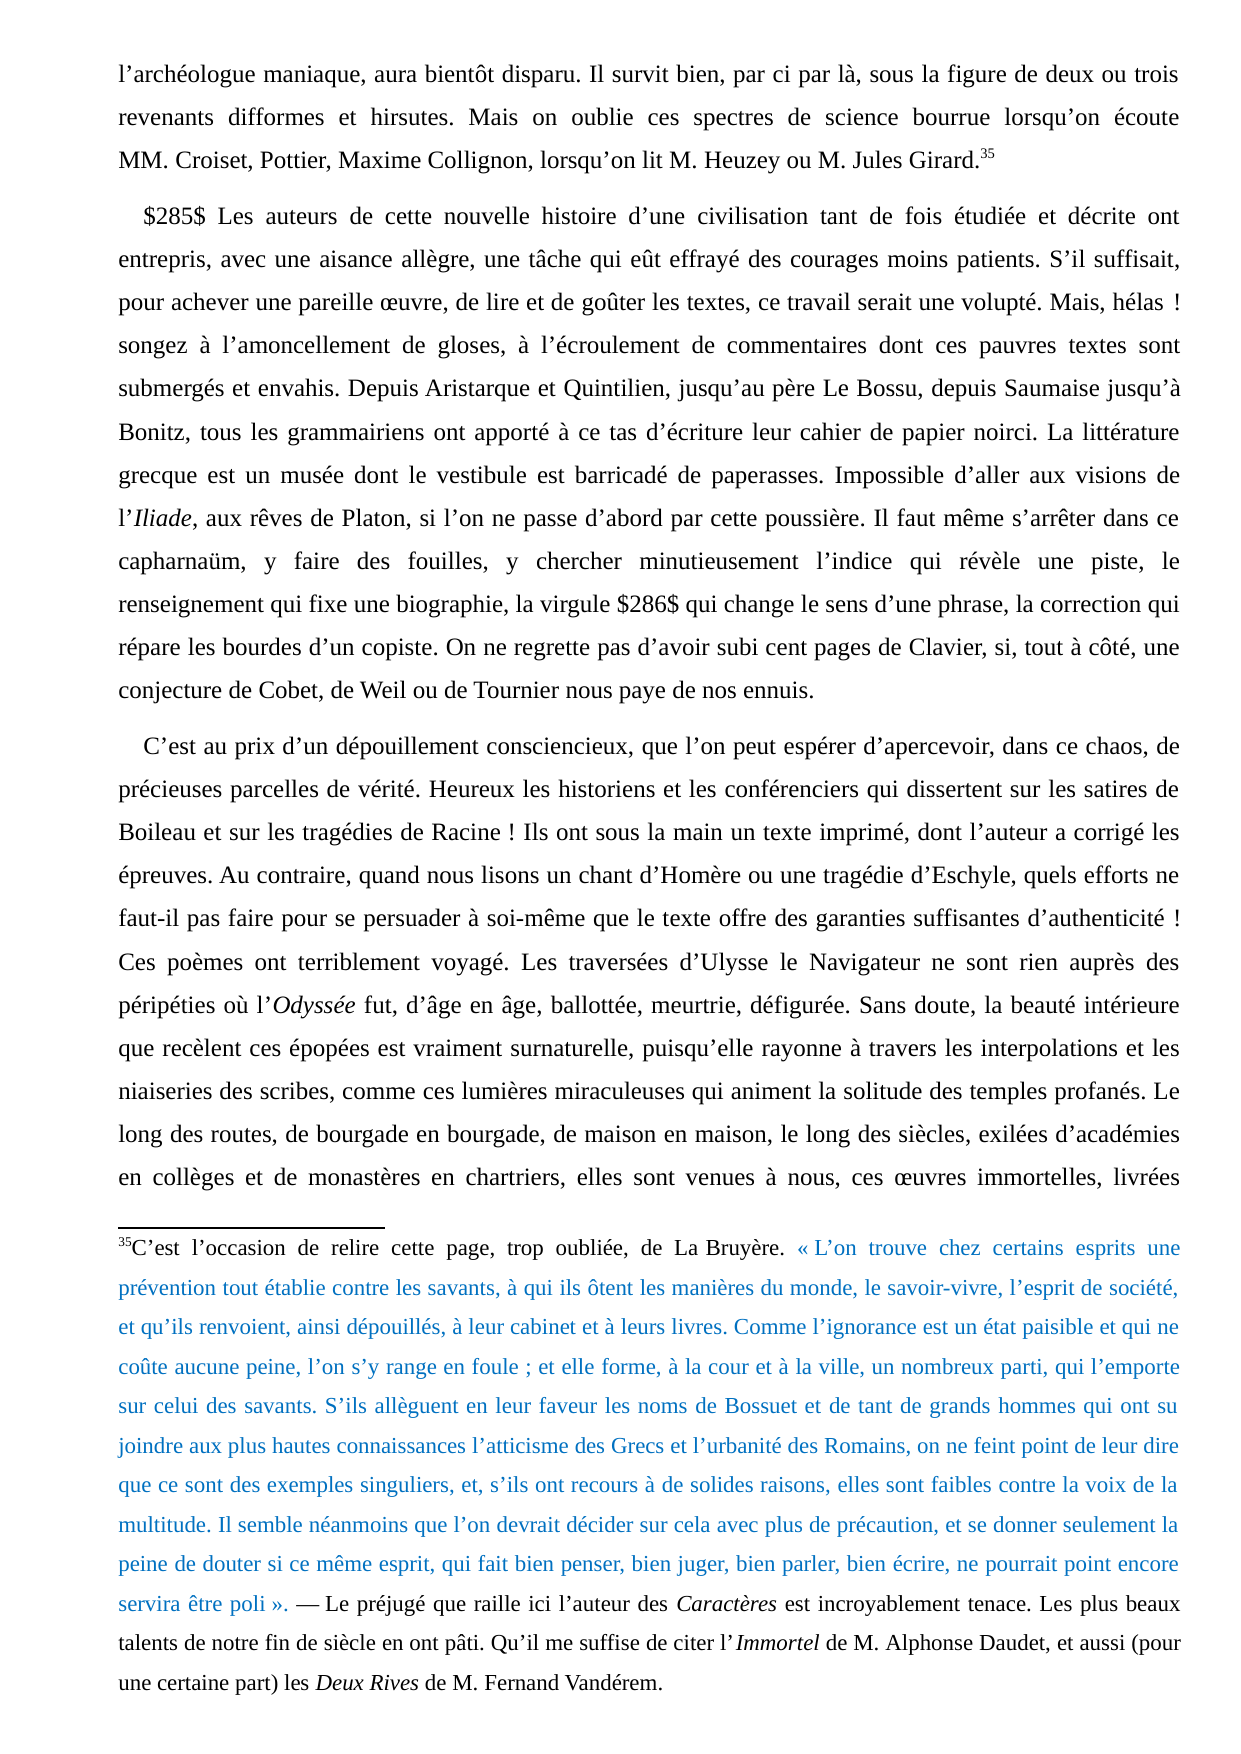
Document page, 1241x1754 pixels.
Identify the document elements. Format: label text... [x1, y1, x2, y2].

text $285$ Les auteurs de cette nouvelle histoire d’une civilisation tant de fois étudiée et décrite ont entrepris, avec une aisance allègre, une tâche qui eût effrayé des courages moins patients. S’il suffisait, pour achever une pareille œuvre, de lire et de goûter les textes, ce travail serait une volupté. Mais, hélas ! songez à l’amoncellement de gloses, à l’écroulement de commentaires dont ces pauvres textes sont submergés et envahis. Depuis Aristarque et Quintilien, jusqu’au père Le Bossu, depuis Saumaise jusqu’à Bonitz, tous les grammairiens ont apporté à ce tas d’écriture leur cahier de papier noirci. La littérature grecque est un musée dont le vestibule est barricadé de paperasses. Impossible d’aller aux visions de l’Iliade, aux rêves de Platon, si l’on ne passe d’abord par cette poussière. Il faut même s’arrêter dans ce capharnaüm, y faire des fouilles, y chercher minutieusement l’indice qui révèle une piste, le renseignement qui fixe une biographie, la virgule $286$ qui change le sens d’une phrase, la correction qui répare les bourdes d’un copiste. On ne regrette pas d’avoir subi cent pages de Clavier, si, tout à côté, une conjecture de Cobet, de Weil ou de Tournier nous paye de nos ennuis. [118, 201, 1181, 704]
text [118, 59, 1181, 174]
text C’est au prix d’un dépouillement consciencieux, que l’on peut espérer d’apercevoir, dans ce chaos, de précieuses parcelles de vérité. Heureux les historiens et les conférenciers qui dissertent sur les satires de Boileau et sur les tragédies de Racine ! Ils ont sous la main un texte imprimé, dont l’auteur a corrigé les épreuves. Au contraire, quand nous lisons un chant d’Homère ou une tragédie d’Eschyle, quels efforts ne faut-il pas faire pour se persuader à soi-même que le texte offre des garanties suffisantes d’authenticité ! Ces poèmes ont terriblement voyagé. Les traversées d’Ulysse le Navigateur ne sont rien auprès des péripéties où l’Odyssée fut, d’âge en âge, ballottée, meurtrie, défigurée. Sans doute, la beauté intérieure que recèlent ces épopées est vraiment surnaturelle, puisqu’elle rayonne à travers les interpolations et les niaiseries des scribes, comme ces lumières miraculeuses qui animent la solitude des temples profanés. Le long des routes, de bourgade en bourgade, de maison en maison, le long des siècles, exilées d’académies en collèges et de monastères en chartriers, elles sont venues à nous, ces œuvres immortelles, livrées $287$ au balbutiement des foules, sujettes au bon plaisir des cuistres, exposées aux souillures des passants. [118, 731, 1181, 1191]
